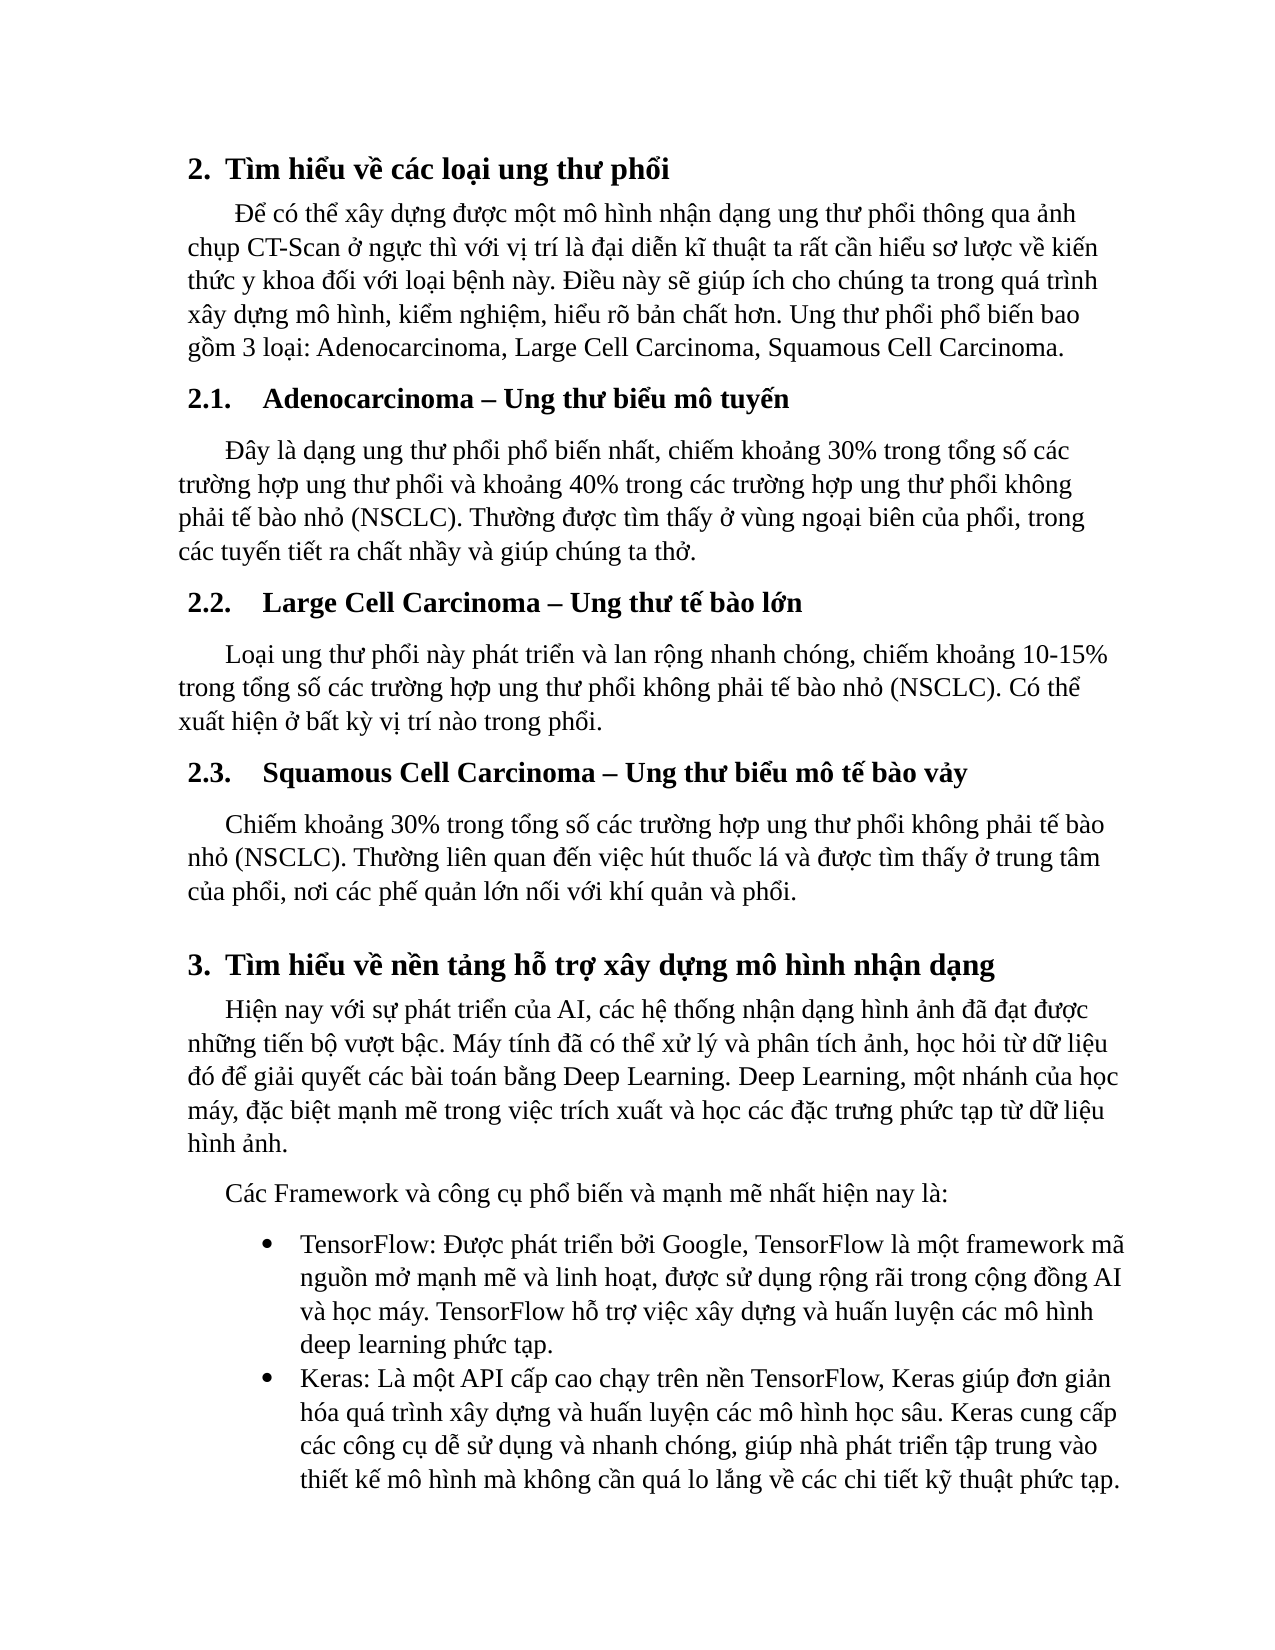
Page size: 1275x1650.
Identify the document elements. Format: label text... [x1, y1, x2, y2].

subtitle Squamous Cell Carcinoma – Ung thư biểu mô tế bào vảy [187, 755, 1125, 789]
list Keras: Là một API cấp cao chạy trên nền TensorFlow, Keras giúp đơn giản hóa quá trình xây dựng và huấn luyện các mô hình học sâu. Keras cung cấp các công cụ dễ sử dụng và nhanh chóng, giúp nhà phát triển tập trung vào thiết kế mô hình mà không cần quá lo lắng về các chi tiết kỹ thuật phức tạp. [262, 1362, 1125, 1494]
list TensorFlow: Được phát triển bởi Google, TensorFlow là một framework mã nguồn mở mạnh mẽ và linh hoạt, được sử dụng rộng rãi trong cộng đồng AI và học máy. TensorFlow hỗ trợ việc xây dựng và huấn luyện các mô hình deep learning phức tạp. [262, 1228, 1125, 1360]
subtitle Tìm hiểu về nền tảng hỗ trợ xây dựng mô hình nhận dạng [187, 946, 1125, 982]
subtitle Tìm hiểu về các loại ung thư phổi [187, 150, 1125, 186]
subtitle Large Cell Carcinoma – Ung thư tế bào lớn [187, 585, 1125, 619]
text Hiện nay với sự phát triển của AI, các hệ thống nhận dạng hình ảnh đã đạt được những tiến bộ vượt bậc. Máy tính đã có thể xử lý và phân tích ảnh, học hỏi từ dữ liệu đó để giải quyết các bài toán bằng Deep Learning. Deep Learning, một nhánh của học máy, đặc biệt mạnh mẽ trong việc trích xuất và học các đặc trưng phức tạp từ dữ liệu hình ảnh. [187, 993, 1125, 1158]
text Đây là dạng ung thư phổi phổ biến nhất, chiếm khoảng 30% trong tổng số các trường hợp ung thư phổi và khoảng 40% trong các trường hợp ung thư phổi không phải tế bào nhỏ (NSCLC). Thường được tìm thấy ở vùng ngoại biên của phổi, trong các tuyến tiết ra chất nhầy và giúp chúng ta thở. [178, 434, 1125, 566]
subtitle Adenocarcinoma – Ung thư biểu mô tuyến [187, 381, 1125, 415]
text Các Framework và công cụ phổ biến và mạnh mẽ nhất hiện nay là: [187, 1178, 1125, 1209]
text Loại ung thư phổi này phát triển và lan rộng nhanh chóng, chiếm khoảng 10-15% trong tổng số các trường hợp ung thư phổi không phải tế bào nhỏ (NSCLC). Có thể xuất hiện ở bất kỳ vị trí nào trong phổi. [178, 638, 1125, 736]
text Chiếm khoảng 30% trong tổng số các trường hợp ung thư phổi không phải tế bào nhỏ (NSCLC). Thường liên quan đến việc hút thuốc lá và được tìm thấy ở trung tâm của phổi, nơi các phế quản lớn nối với khí quản và phổi. [187, 808, 1125, 906]
text Để có thể xây dựng được một mô hình nhận dạng ung thư phổi thông qua ảnh chụp CT-Scan ở ngực thì với vị trí là đại diễn kĩ thuật ta rất cần hiểu sơ lược về kiến thức y khoa đối với loại bệnh này. Điều này sẽ giúp ích cho chúng ta trong quá trình xây dựng mô hình, kiểm nghiệm, hiểu rõ bản chất hơn. Ung thư phổi phổ biến bao gồm 3 loại: Adenocarcinoma, Large Cell Carcinoma, Squamous Cell Carcinoma. [187, 197, 1125, 362]
